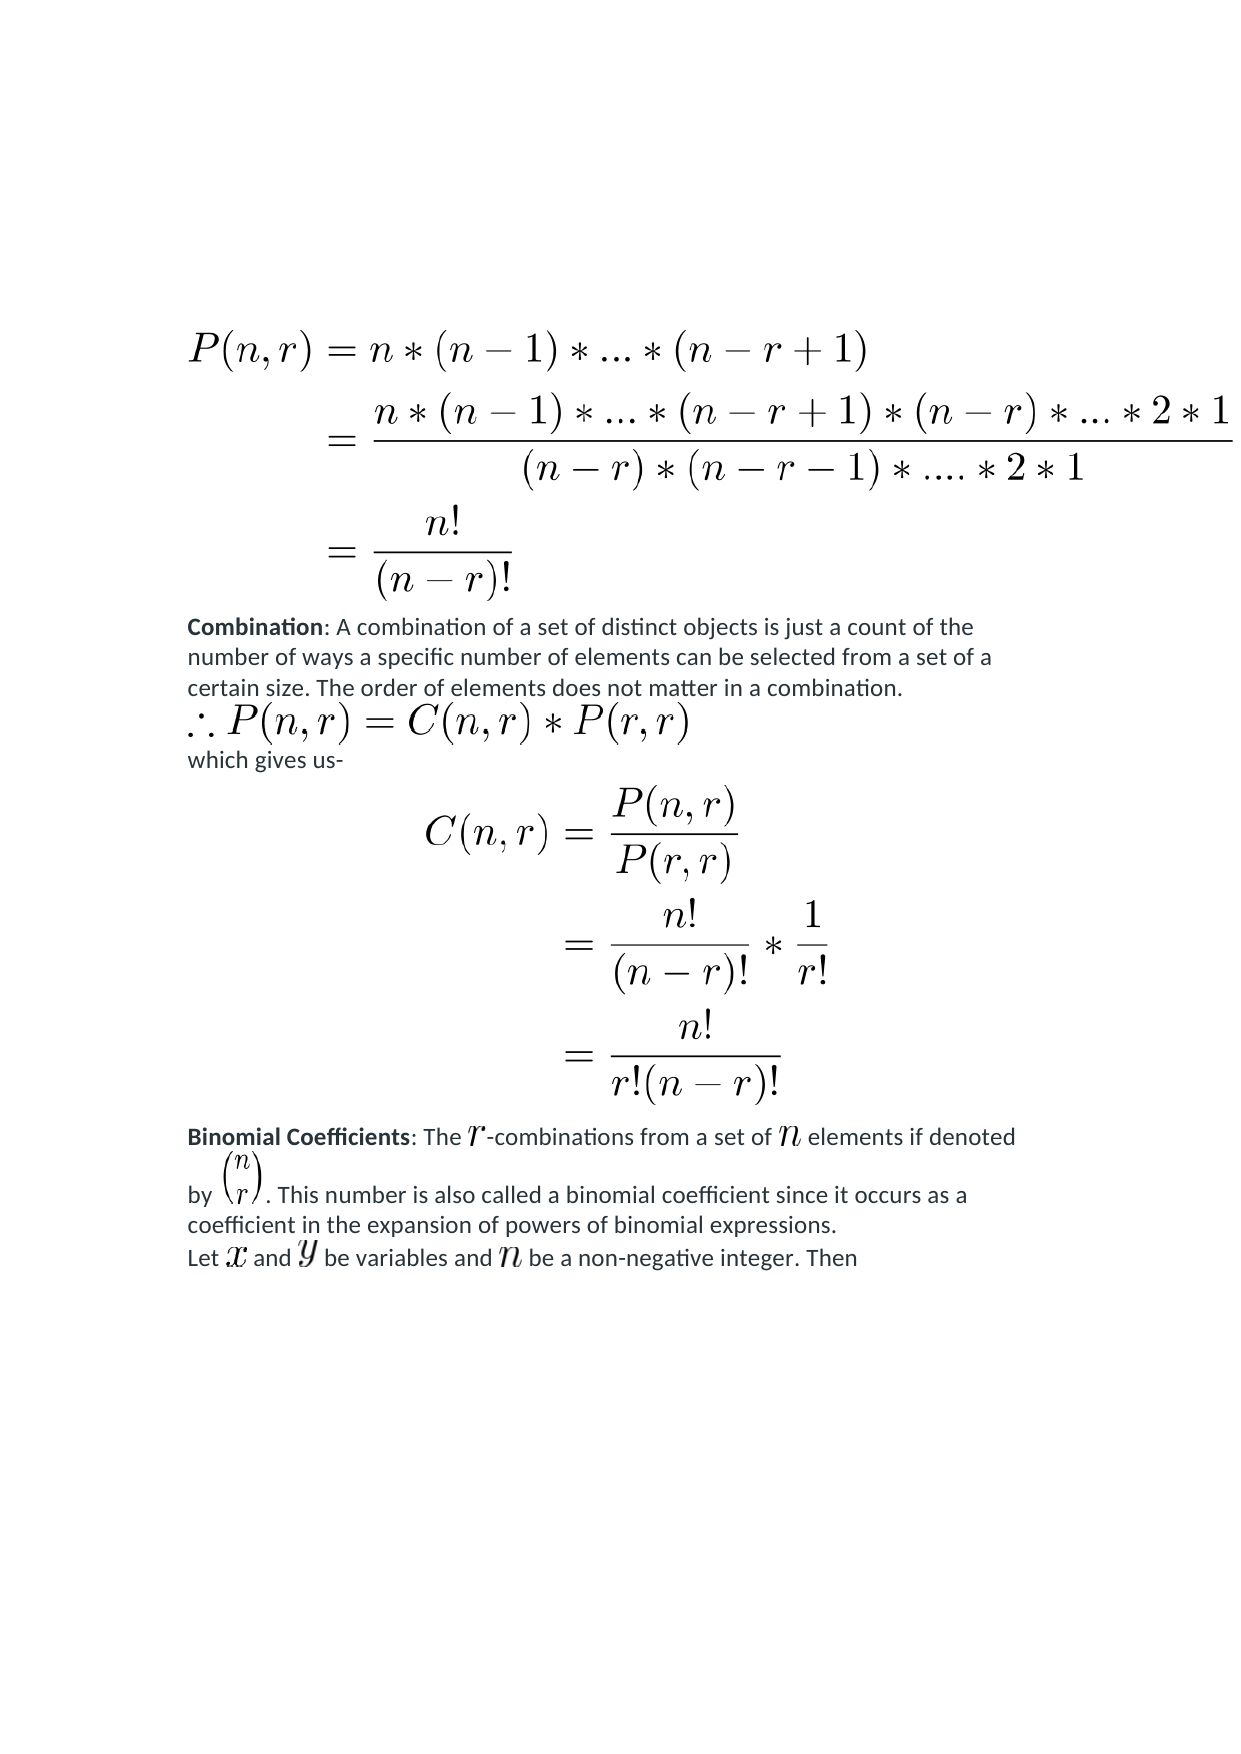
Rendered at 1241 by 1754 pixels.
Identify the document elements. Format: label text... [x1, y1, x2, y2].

picture [467, 1126, 486, 1146]
picture [297, 1240, 318, 1267]
picture [225, 1247, 247, 1267]
text Combination: A combination of a set of distinct objects is just a count of the number of ways a specific number of elements can be selected from a set of a certain size. The order of elements does not matter in a combination. which gives us- [344, 611, 1053, 775]
picture [424, 785, 828, 1105]
picture [187, 330, 1233, 601]
picture [218, 1151, 265, 1204]
picture [778, 1126, 802, 1146]
picture [187, 702, 691, 745]
text Binomial Coefficients: The -combinations from a set of elements if denoted by . This number is also called a binomial coefficient since it occurs as a coefficient in the expansion of powers of binomial expressions. Let and be variables and be a non-negative integer. Then [187, 1121, 297, 1273]
text Binomial Coefficients: The -combinations from a set of elements if denoted by . This number is also called a binomial coefficient since it occurs as a coefficient in the expansion of powers of binomial expressions. Let and be variables and be a non-negative integer. Then [265, 1121, 1053, 1273]
picture [498, 1247, 523, 1267]
